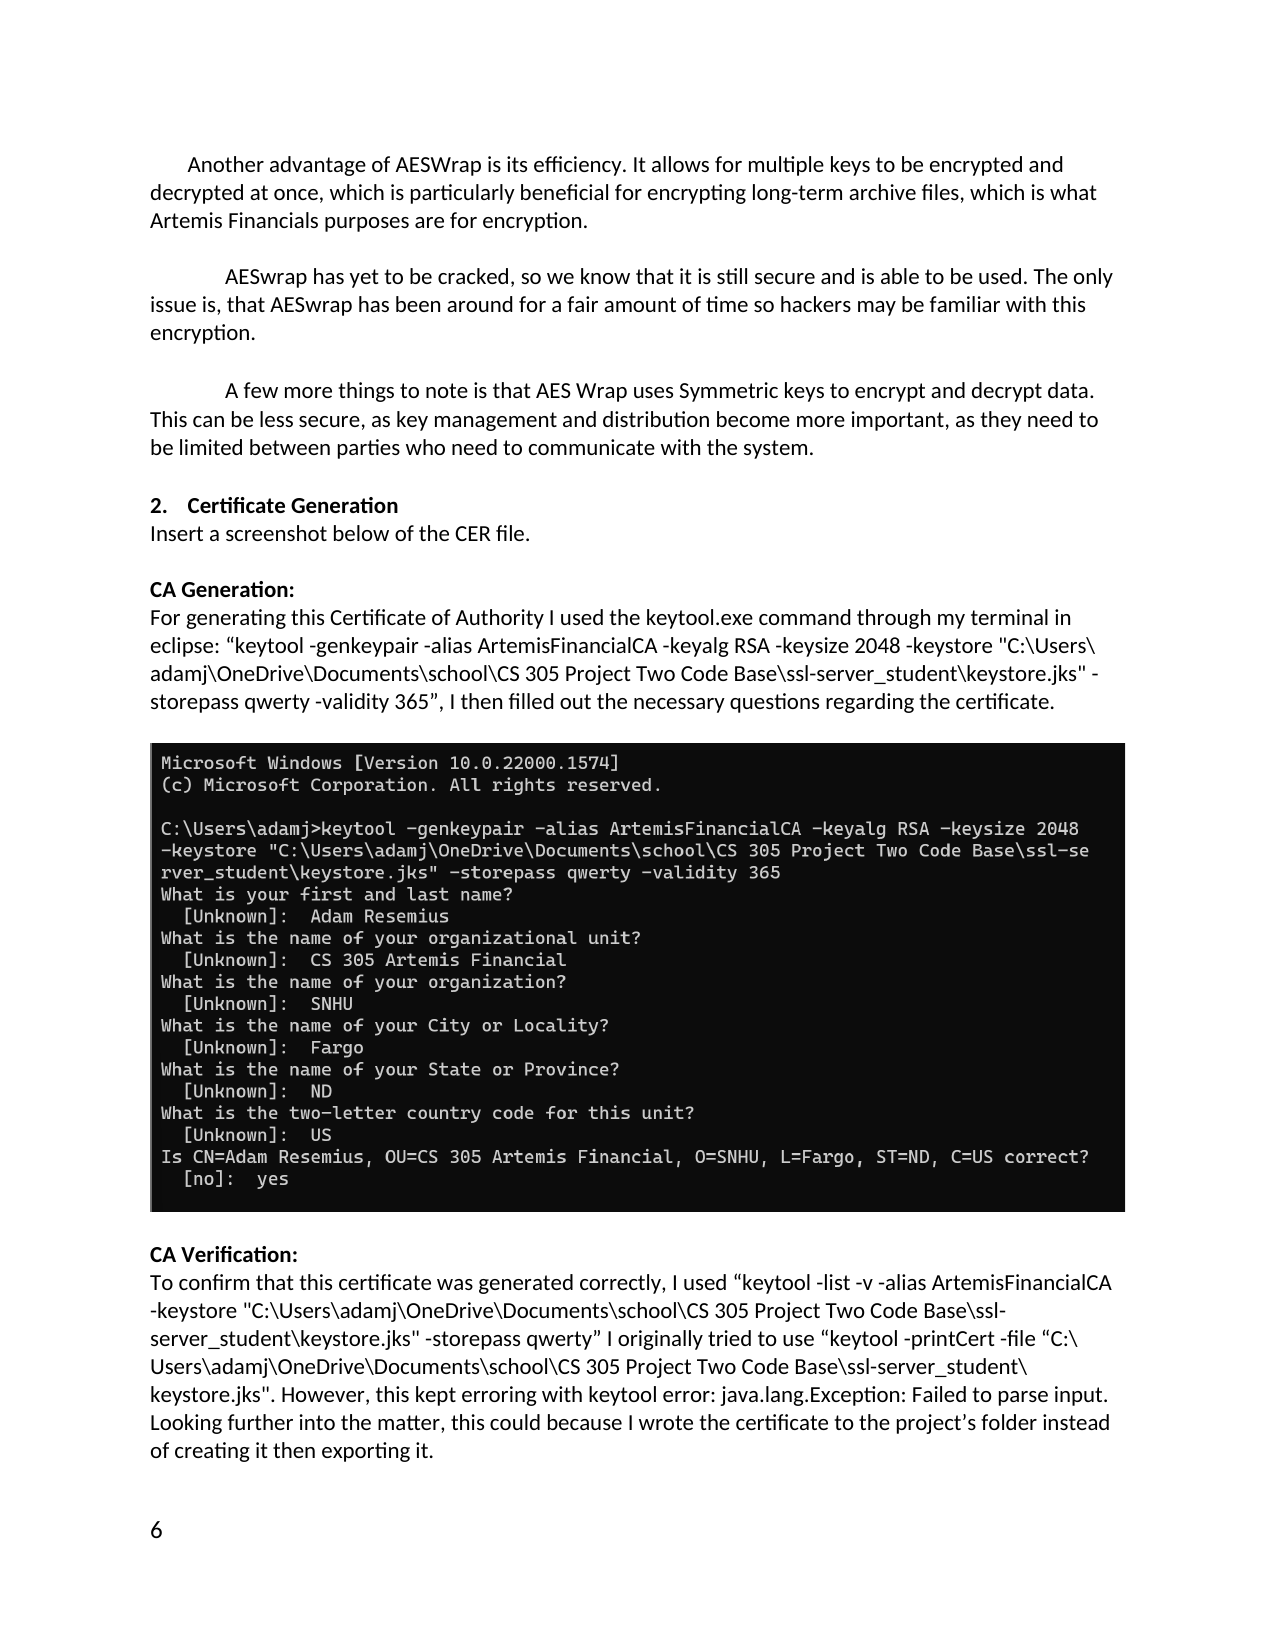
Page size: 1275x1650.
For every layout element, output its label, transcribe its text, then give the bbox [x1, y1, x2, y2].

picture [150, 743, 1125, 1212]
text CA Generation: [150, 575, 1125, 603]
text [150, 1240, 1125, 1464]
text Another advantage of AESWrap is its efficiency. It allows for multiple keys to be encrypted and decrypted at once, which is particularly beneficial for encrypting long-term archive files, which is what Artemis Financials purposes are for encryption. [150, 150, 1125, 234]
text Insert a screenshot below of the CER file. [150, 519, 1125, 547]
subtitle Certificate Generation [150, 491, 1125, 519]
text A few more things to note is that AES Wrap uses Symmetric keys to encrypt and decrypt data. This can be less secure, as key management and distribution become more important, as they need to be limited between parties who need to communicate with the system. [150, 377, 1125, 461]
text For generating this Certificate of Authority I used the keytool.exe command through my terminal in eclipse: “keytool -genkeypair -alias ArtemisFinancialCA -keyalg RSA -keysize 2048 -keystore "C:\Users\adamj\OneDrive\Documents\school\CS 305 Project Two Code Base\ssl-server_student\keystore.jks" -storepass qwerty -validity 365”, I then filled out the necessary questions regarding the certificate. [150, 603, 1125, 743]
text AESwrap has yet to be cracked, so we know that it is still secure and is able to be used. The only issue is, that AESwrap has been around for a fair amount of time so hackers may be familiar with this encryption. [150, 262, 1125, 346]
